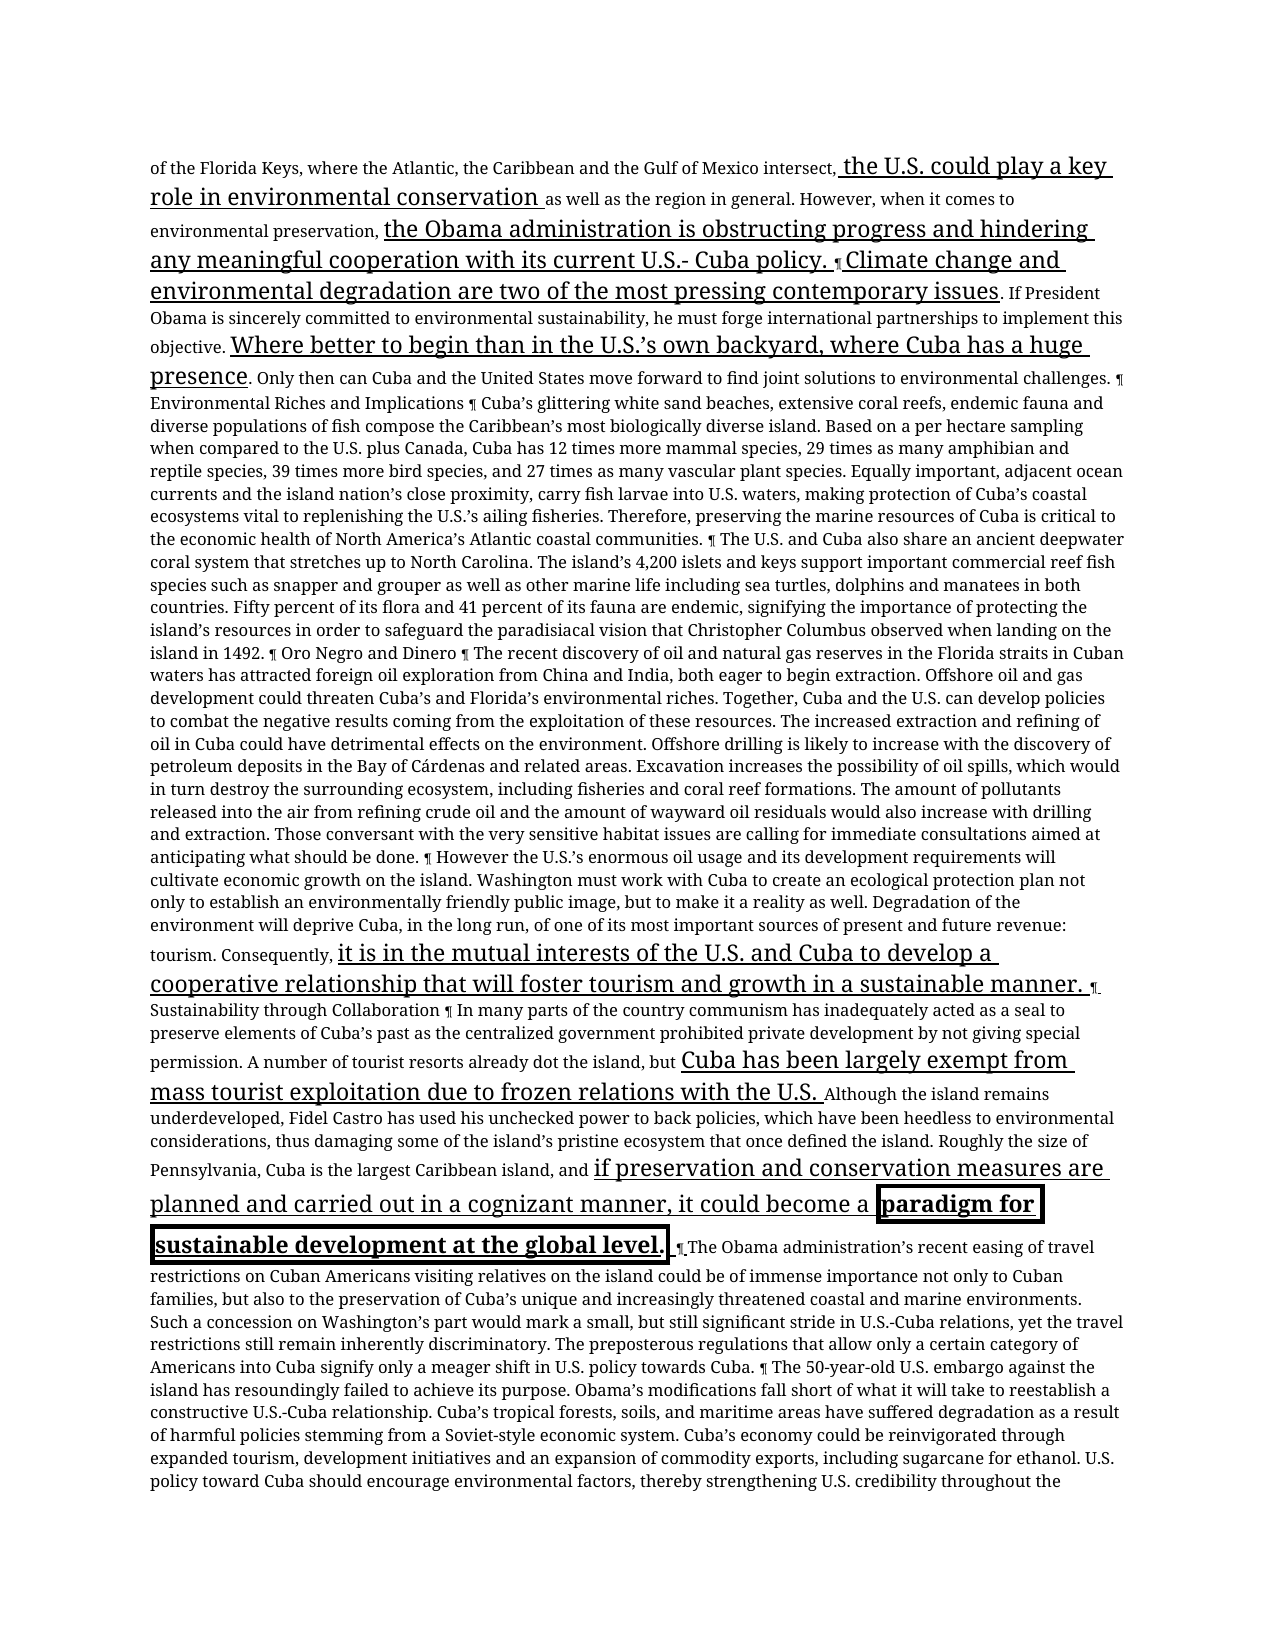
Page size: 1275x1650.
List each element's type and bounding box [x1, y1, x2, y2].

text [150, 150, 1125, 1492]
